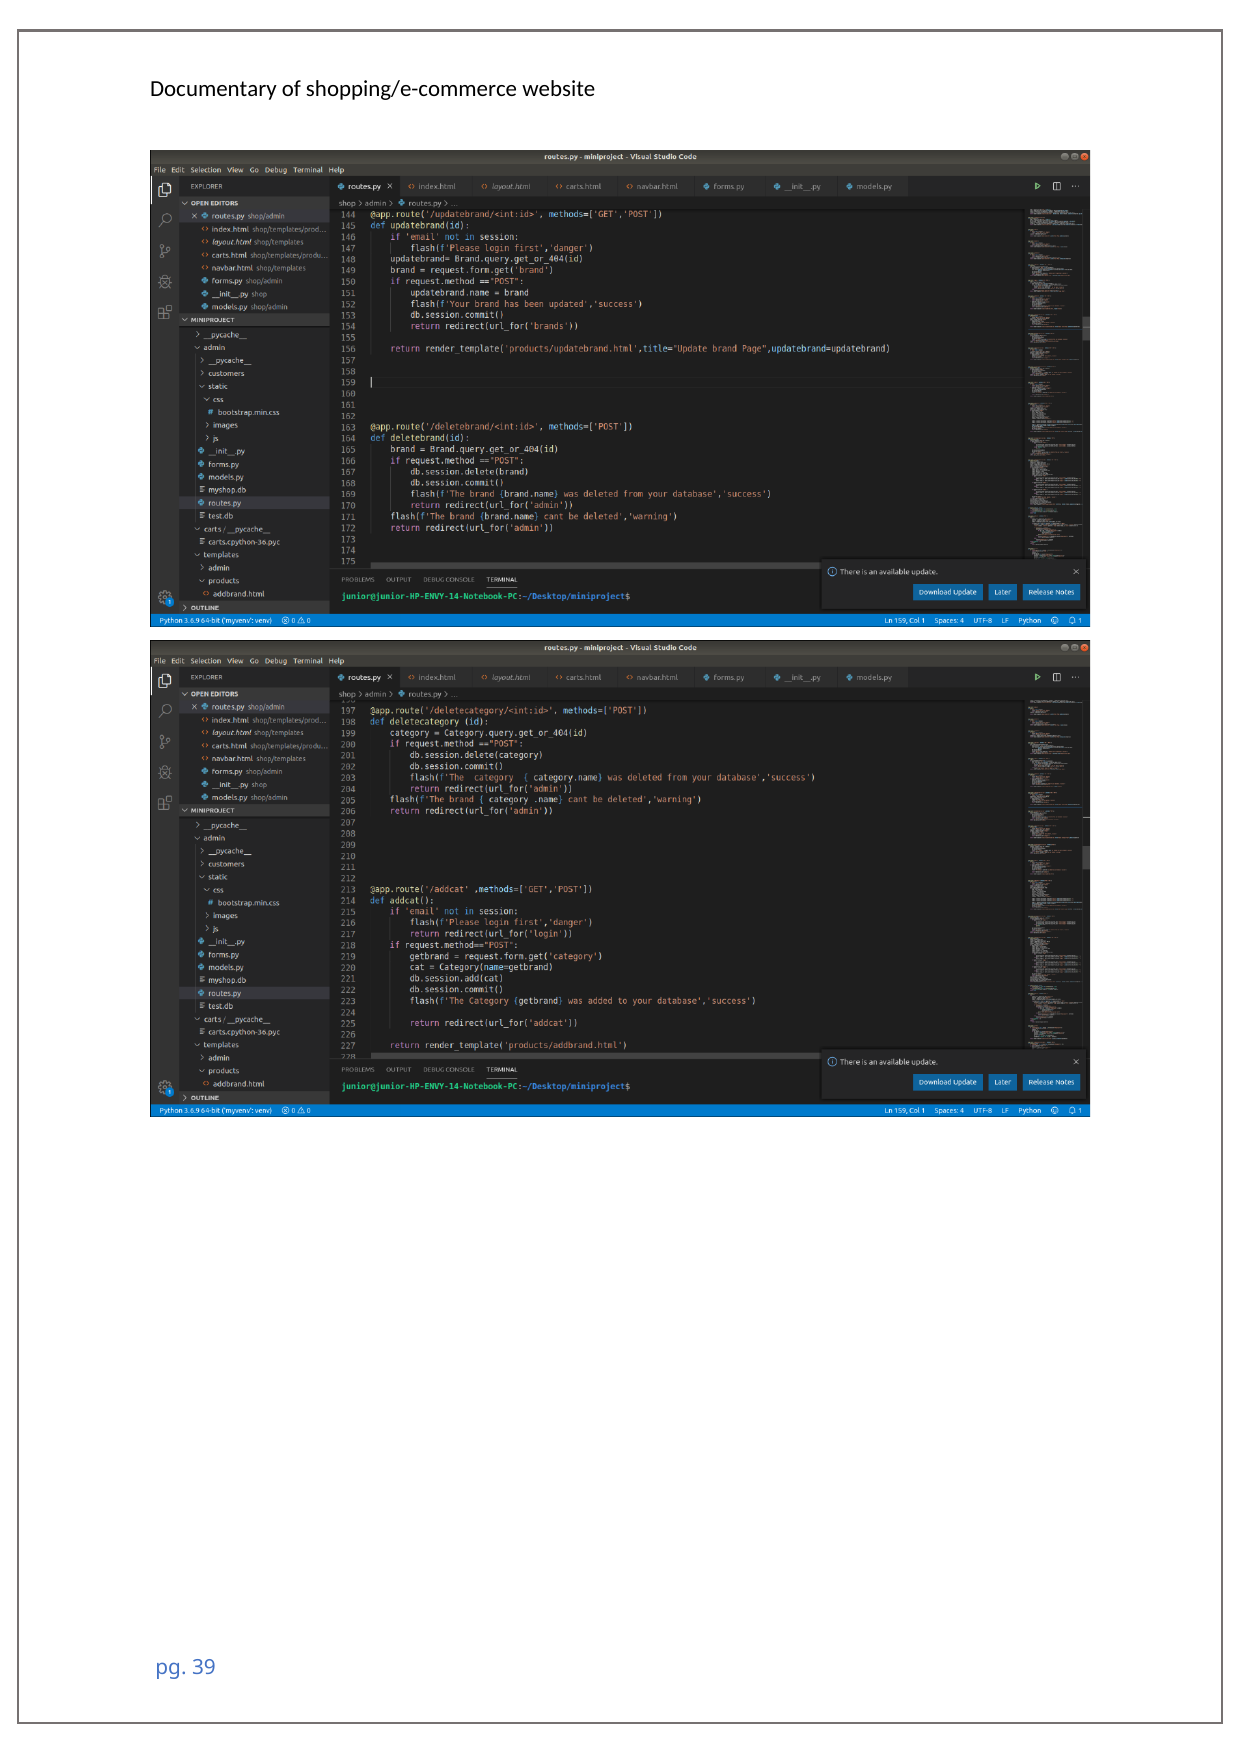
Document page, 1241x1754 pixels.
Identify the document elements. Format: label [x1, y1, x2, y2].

picture [150, 640, 1091, 1117]
picture [150, 150, 1091, 627]
